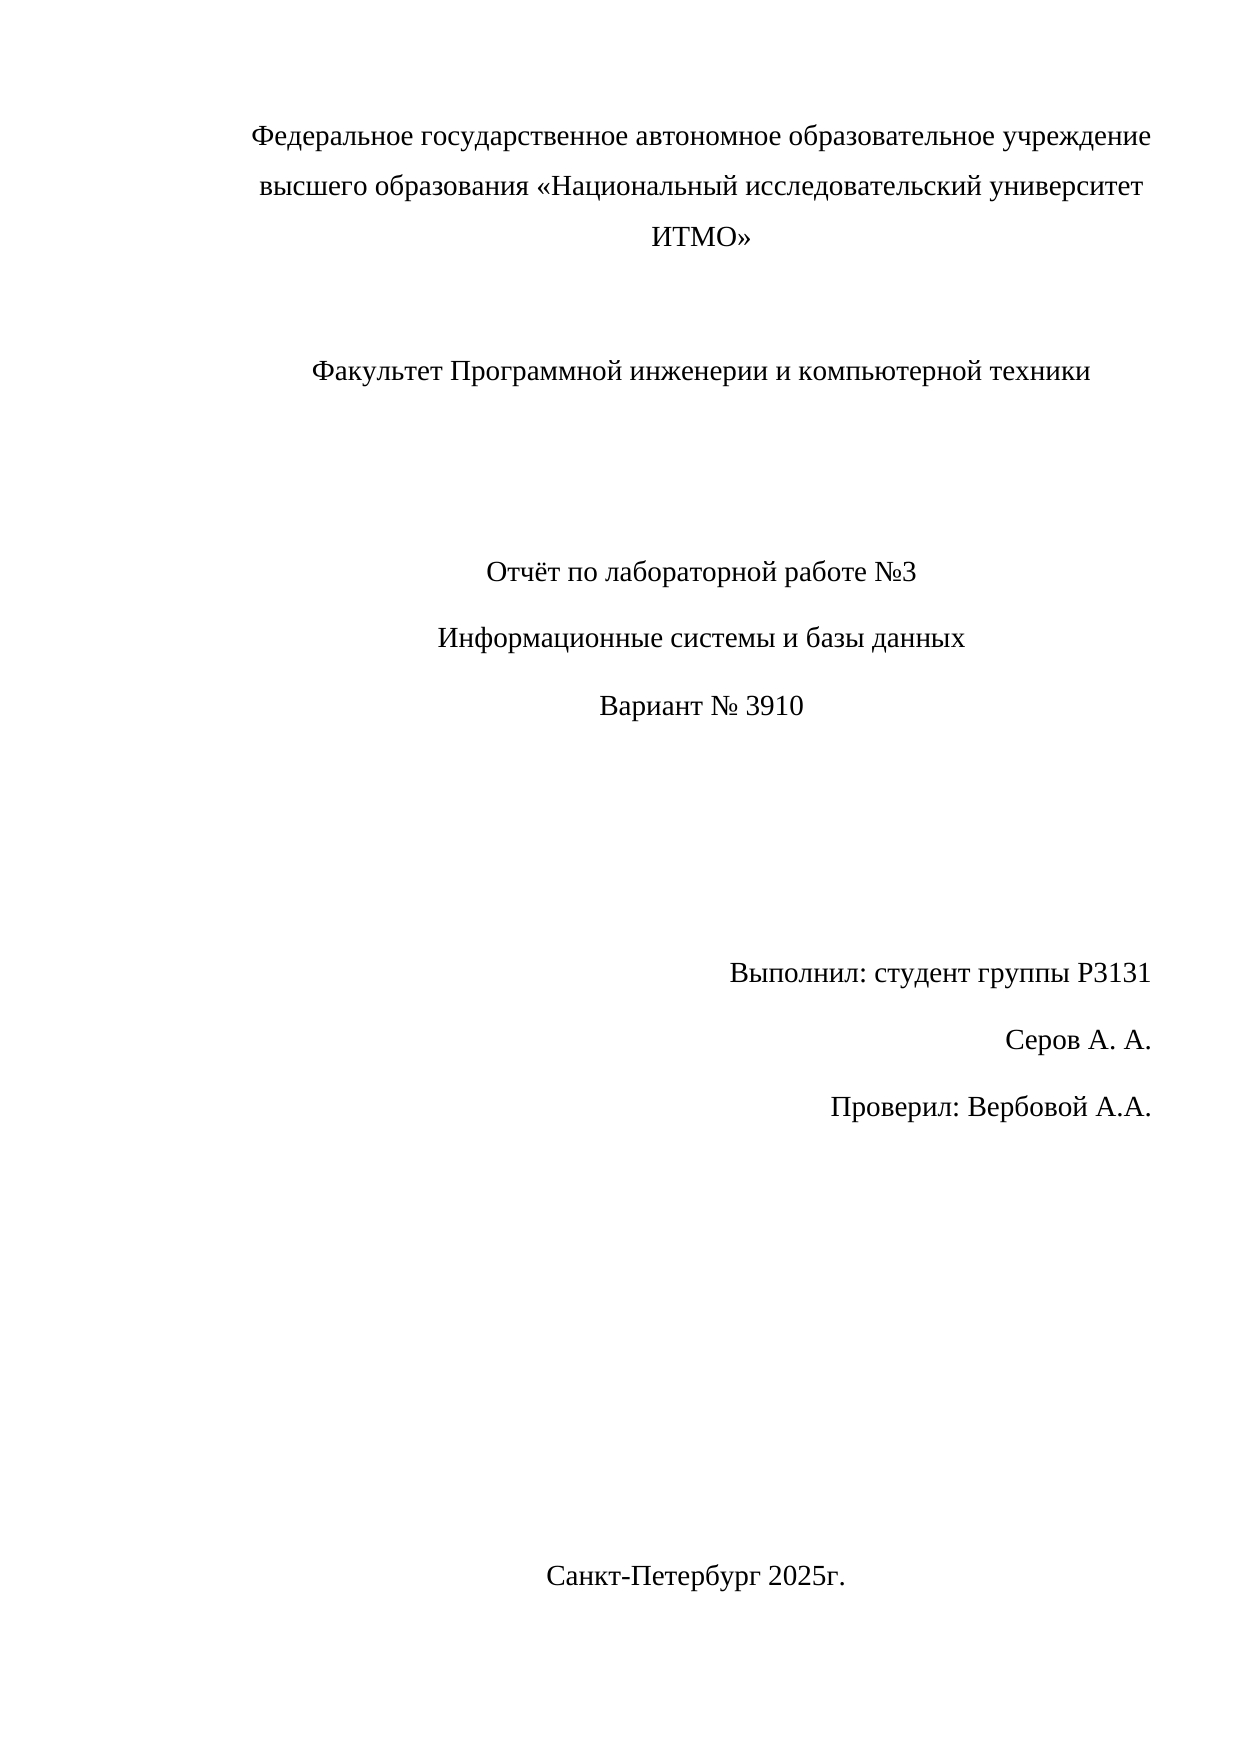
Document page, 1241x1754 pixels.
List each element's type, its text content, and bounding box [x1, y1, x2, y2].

text Проверил: Вербовой А.А. [546, 1089, 1152, 1123]
text Информационные системы и базы данных [251, 621, 1152, 654]
text Отчёт по лабораторной работе №3 [251, 554, 1152, 587]
text Санкт-Петербург 2025г. [472, 1558, 1152, 1592]
text Вариант № 3910 [251, 688, 1152, 721]
text Выполнил: студент группы P3131 [251, 956, 1152, 989]
text Серов А. А. [915, 1022, 1152, 1056]
text Факультет Программной инженерии и компьютерной техники [251, 353, 1152, 386]
text Федеральное государственное автономное образовательное учреждение высшего образования «Национальный исследовательский университет ИТМО» [251, 118, 1152, 252]
